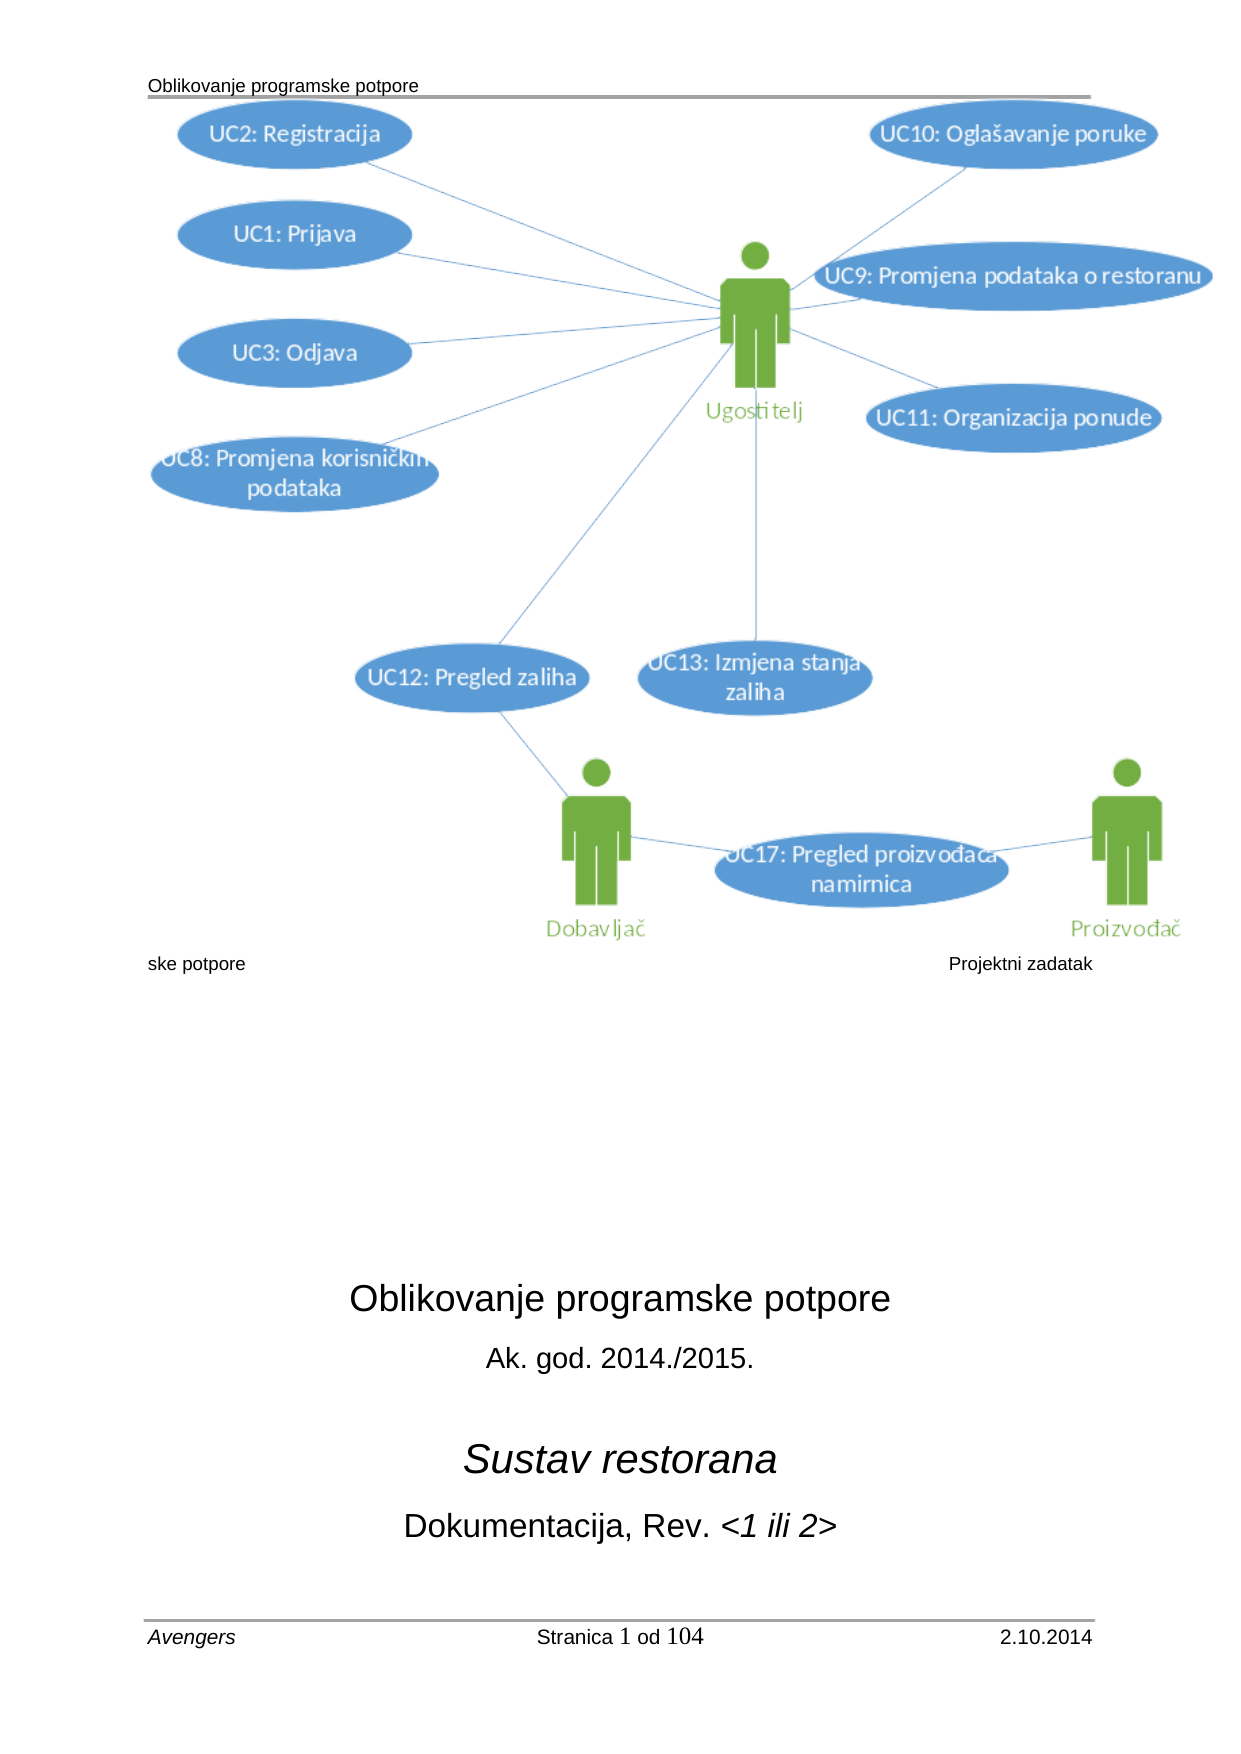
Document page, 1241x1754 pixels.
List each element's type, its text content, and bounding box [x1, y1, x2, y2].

text Ak. god. 2014./2015. [148, 1341, 1093, 1374]
text Sustav restorana [148, 1434, 1093, 1482]
text Oblikovanje programske potpore [148, 1276, 1093, 1319]
text Dokumentacija, Rev. <1 ili 2> [148, 1506, 1093, 1544]
picture [147, 95, 1092, 99]
